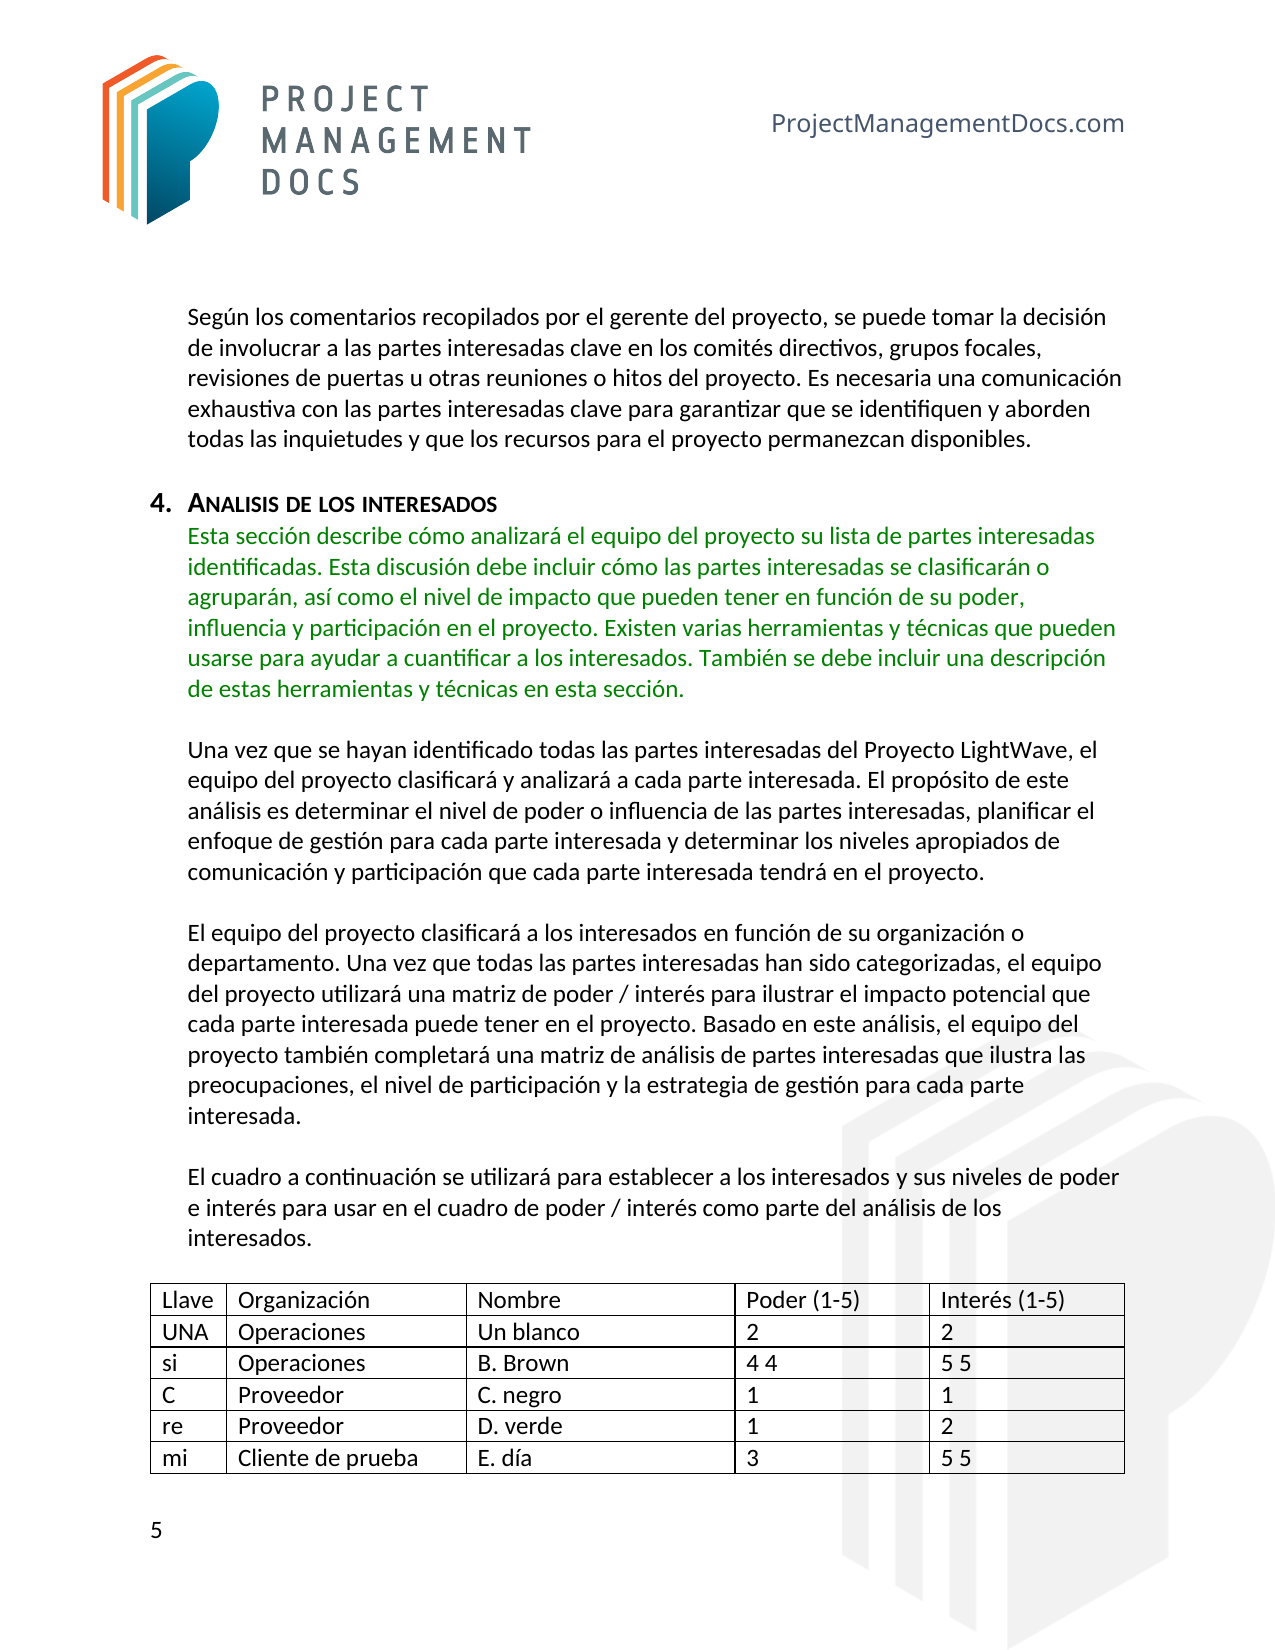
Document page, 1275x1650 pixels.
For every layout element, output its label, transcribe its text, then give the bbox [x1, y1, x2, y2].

table_cell 1 [736, 1379, 929, 1409]
table_header Llave [151, 1284, 226, 1315]
table_cell 2 [930, 1316, 1124, 1346]
table_header Organización [227, 1284, 466, 1315]
text El equipo del proyecto clasificará a los interesados ​​en función de su organización o departamento. Una vez que todas las partes interesadas han sido categorizadas, el equipo del proyecto utilizará una matriz de poder / interés para ilustrar el impacto potencial que cada parte interesada puede tener en el proyecto. Basado en este análisis, el equipo del proyecto también completará una matriz de análisis de partes interesadas que ilustra las preocupaciones, el nivel de participación y la estrategia de gestión para cada parte interesada. [187, 917, 1125, 1131]
table_cell 5 5 [930, 1348, 1124, 1378]
table_cell 1 [930, 1379, 1124, 1409]
table_cell 5 5 [930, 1442, 1124, 1473]
table_cell 3 [736, 1442, 929, 1473]
subtitle Analisis de los interesados [150, 484, 1125, 520]
table_cell Proveedor [227, 1379, 466, 1409]
table_cell 2 [736, 1316, 929, 1346]
table_header Interés (1-5) [930, 1284, 1124, 1315]
table_cell UNA [151, 1316, 226, 1346]
table_cell Un blanco [467, 1316, 734, 1346]
table_cell si [151, 1348, 226, 1378]
table_cell E. día [467, 1442, 734, 1473]
table_cell C. negro [467, 1379, 734, 1409]
table_cell Proveedor [227, 1411, 466, 1441]
table_cell Operaciones [227, 1348, 466, 1378]
table_cell 1 [736, 1411, 929, 1441]
table_header Poder (1-5) [736, 1284, 929, 1315]
text Esta sección describe cómo analizará el equipo del proyecto su lista de partes interesadas identificadas. Esta discusión debe incluir cómo las partes interesadas se clasificarán o agruparán, así como el nivel de impacto que pueden tener en función de su poder, influencia y participación en el proyecto. Existen varias herramientas y técnicas que pueden usarse para ayudar a cuantificar a los interesados. También se debe incluir una descripción de estas herramientas y técnicas en esta sección. [187, 520, 1125, 703]
table_cell re [151, 1411, 226, 1441]
picture [842, 1021, 1275, 1650]
table_cell D. verde [467, 1411, 734, 1441]
table_cell B. Brown [467, 1348, 734, 1378]
text El cuadro a continuación se utilizará para establecer a los interesados ​​y sus niveles de poder e interés para usar en el cuadro de poder / interés como parte del análisis de los interesados. [187, 1161, 1125, 1253]
text Según los comentarios recopilados por el gerente del proyecto, se puede tomar la decisión de involucrar a las partes interesadas clave en los comités directivos, grupos focales, revisiones de puertas u otras reuniones o hitos del proyecto. Es necesaria una comunicación exhaustiva con las partes interesadas clave para garantizar que se identifiquen y aborden todas las inquietudes y que los recursos para el proyecto permanezcan disponibles. [187, 301, 1125, 454]
table_cell Operaciones [227, 1316, 466, 1346]
table_cell C [151, 1379, 226, 1409]
text Una vez que se hayan identificado todas las partes interesadas del Proyecto LightWave, el equipo del proyecto clasificará y analizará a cada parte interesada. El propósito de este análisis es determinar el nivel de poder o influencia de las partes interesadas, planificar el enfoque de gestión para cada parte interesada y determinar los niveles apropiados de comunicación y participación que cada parte interesada tendrá en el proyecto. [187, 734, 1125, 886]
picture [102, 55, 531, 225]
table_cell 4 4 [736, 1348, 929, 1378]
table_cell 2 [930, 1411, 1124, 1441]
table_cell Cliente de prueba [227, 1442, 466, 1473]
table_cell mi [151, 1442, 226, 1473]
table_header Nombre [467, 1284, 734, 1315]
